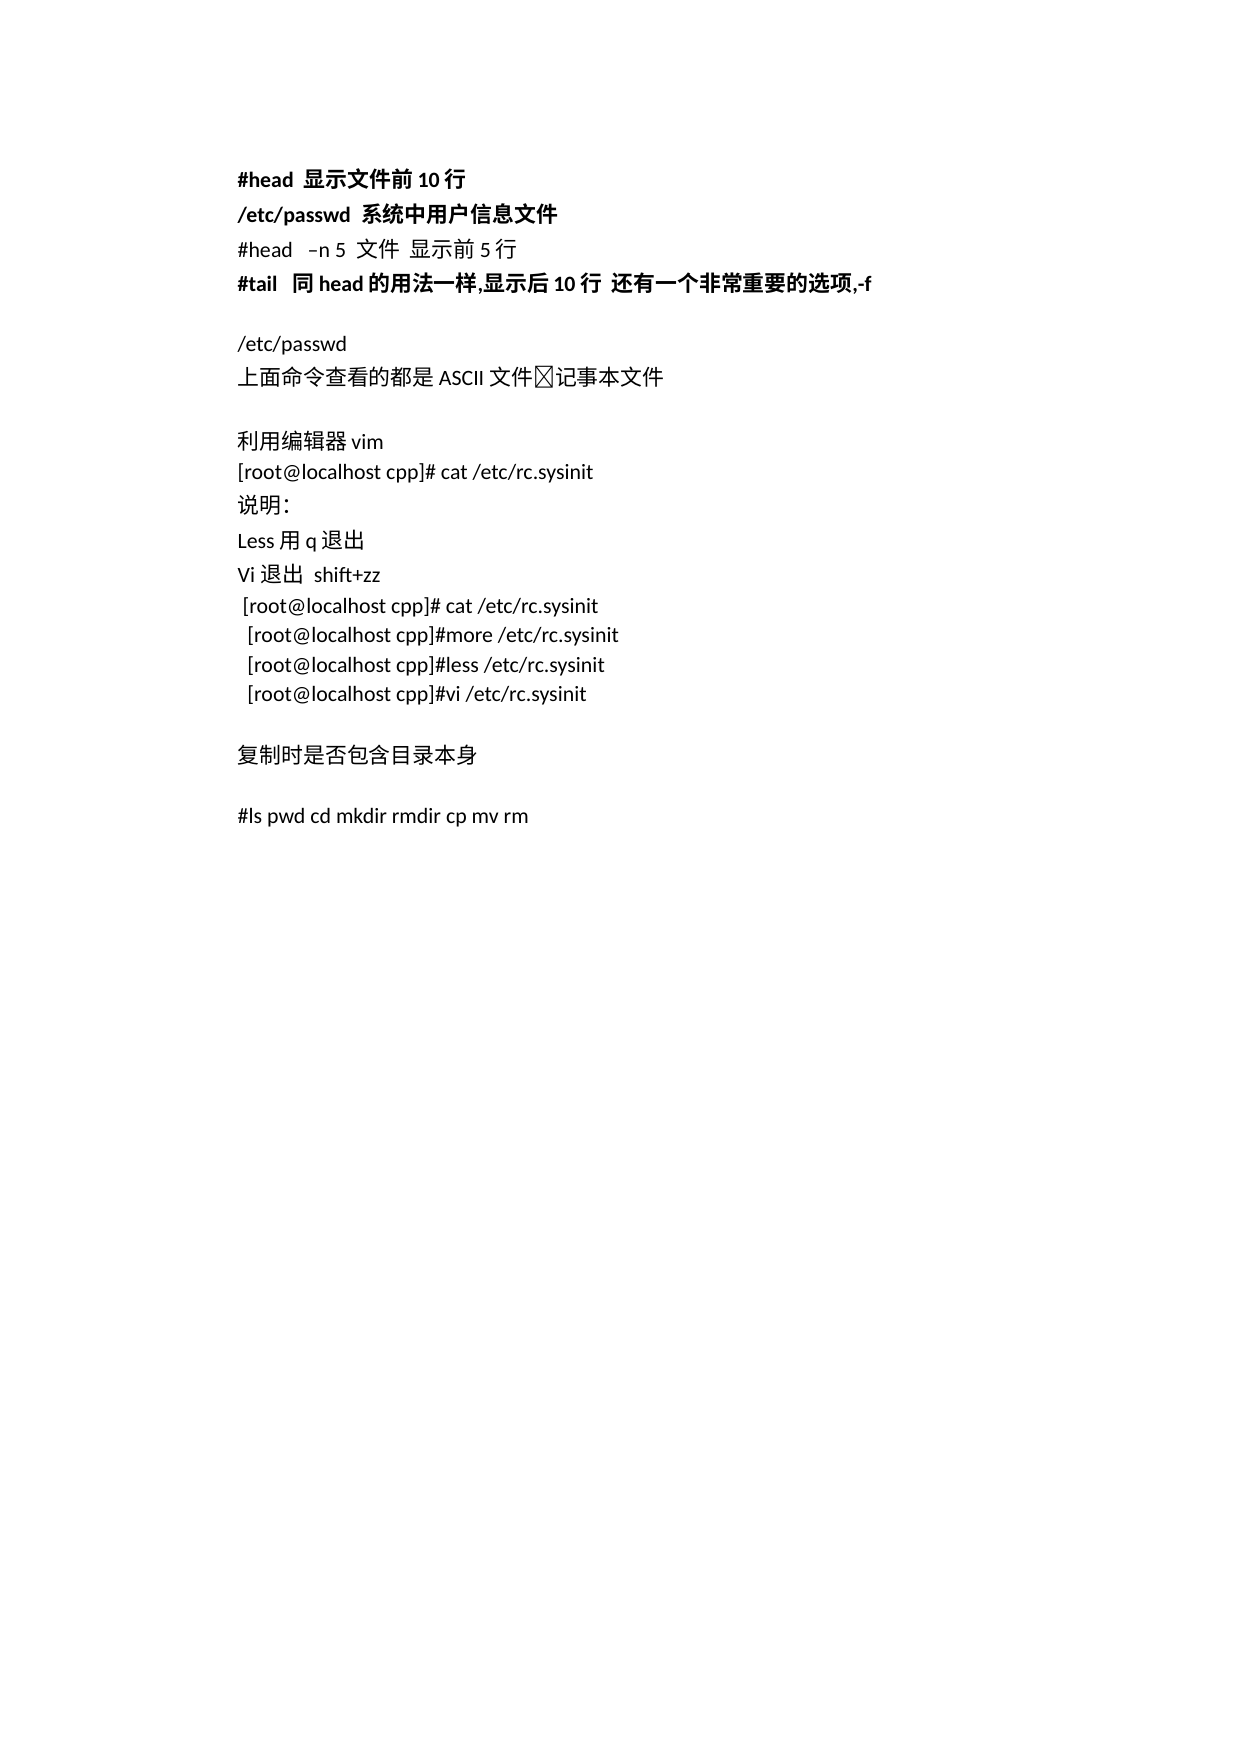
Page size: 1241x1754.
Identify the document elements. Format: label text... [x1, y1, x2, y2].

text 利用编辑器vim [187, 424, 1053, 455]
text Less用q退出 [187, 523, 1053, 554]
text #head 显示文件前10行 [187, 162, 1053, 194]
text /etc/passwd 系统中用户信息文件 [187, 197, 1053, 228]
text 上面命令查看的都是ASCII 文件记事本文件 [187, 360, 1053, 391]
text /etc/passwd [187, 330, 1053, 357]
text Vi 退出 shift+zz [187, 557, 1053, 589]
text #head –n 5 文件 显示前5行 [187, 232, 1053, 263]
text 复制时是否包含目录本身 [187, 738, 1053, 770]
text [root@localhost cpp]#vi /etc/rc.sysinit [187, 680, 1053, 707]
text 说明： [187, 488, 1053, 519]
text [root@localhost cpp]# cat /etc/rc.sysinit [187, 458, 1053, 485]
text [root@localhost cpp]#less /etc/rc.sysinit [187, 651, 1053, 677]
text #tail 同head的用法一样,显示后10行 还有一个非常重要的选项,-f [187, 266, 1053, 298]
text [root@localhost cpp]#more /etc/rc.sysinit [187, 621, 1053, 648]
text #ls pwd cd mkdir rmdir cp mv rm [187, 803, 1053, 829]
text [root@localhost cpp]# cat /etc/rc.sysinit [187, 592, 1053, 619]
